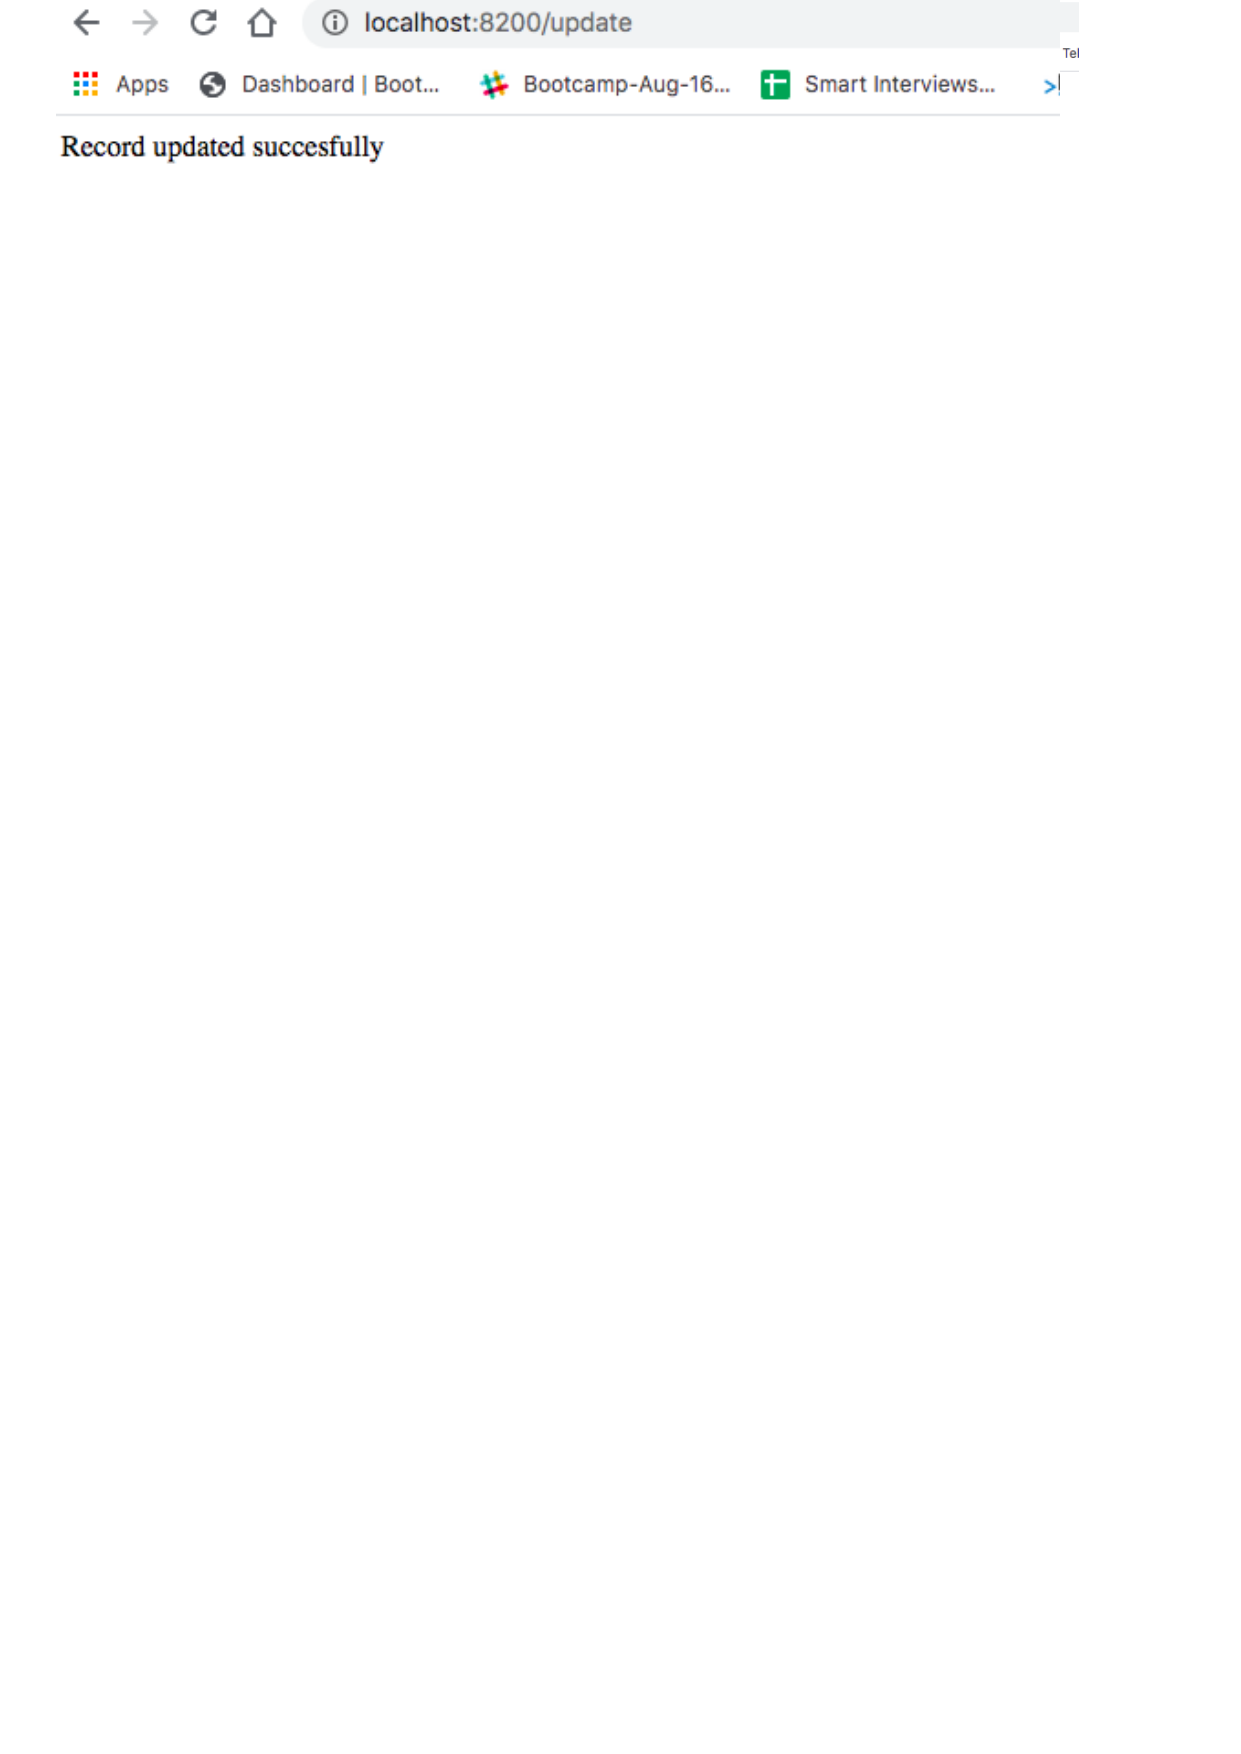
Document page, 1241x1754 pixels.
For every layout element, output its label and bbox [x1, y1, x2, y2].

picture [56, 0, 1079, 511]
